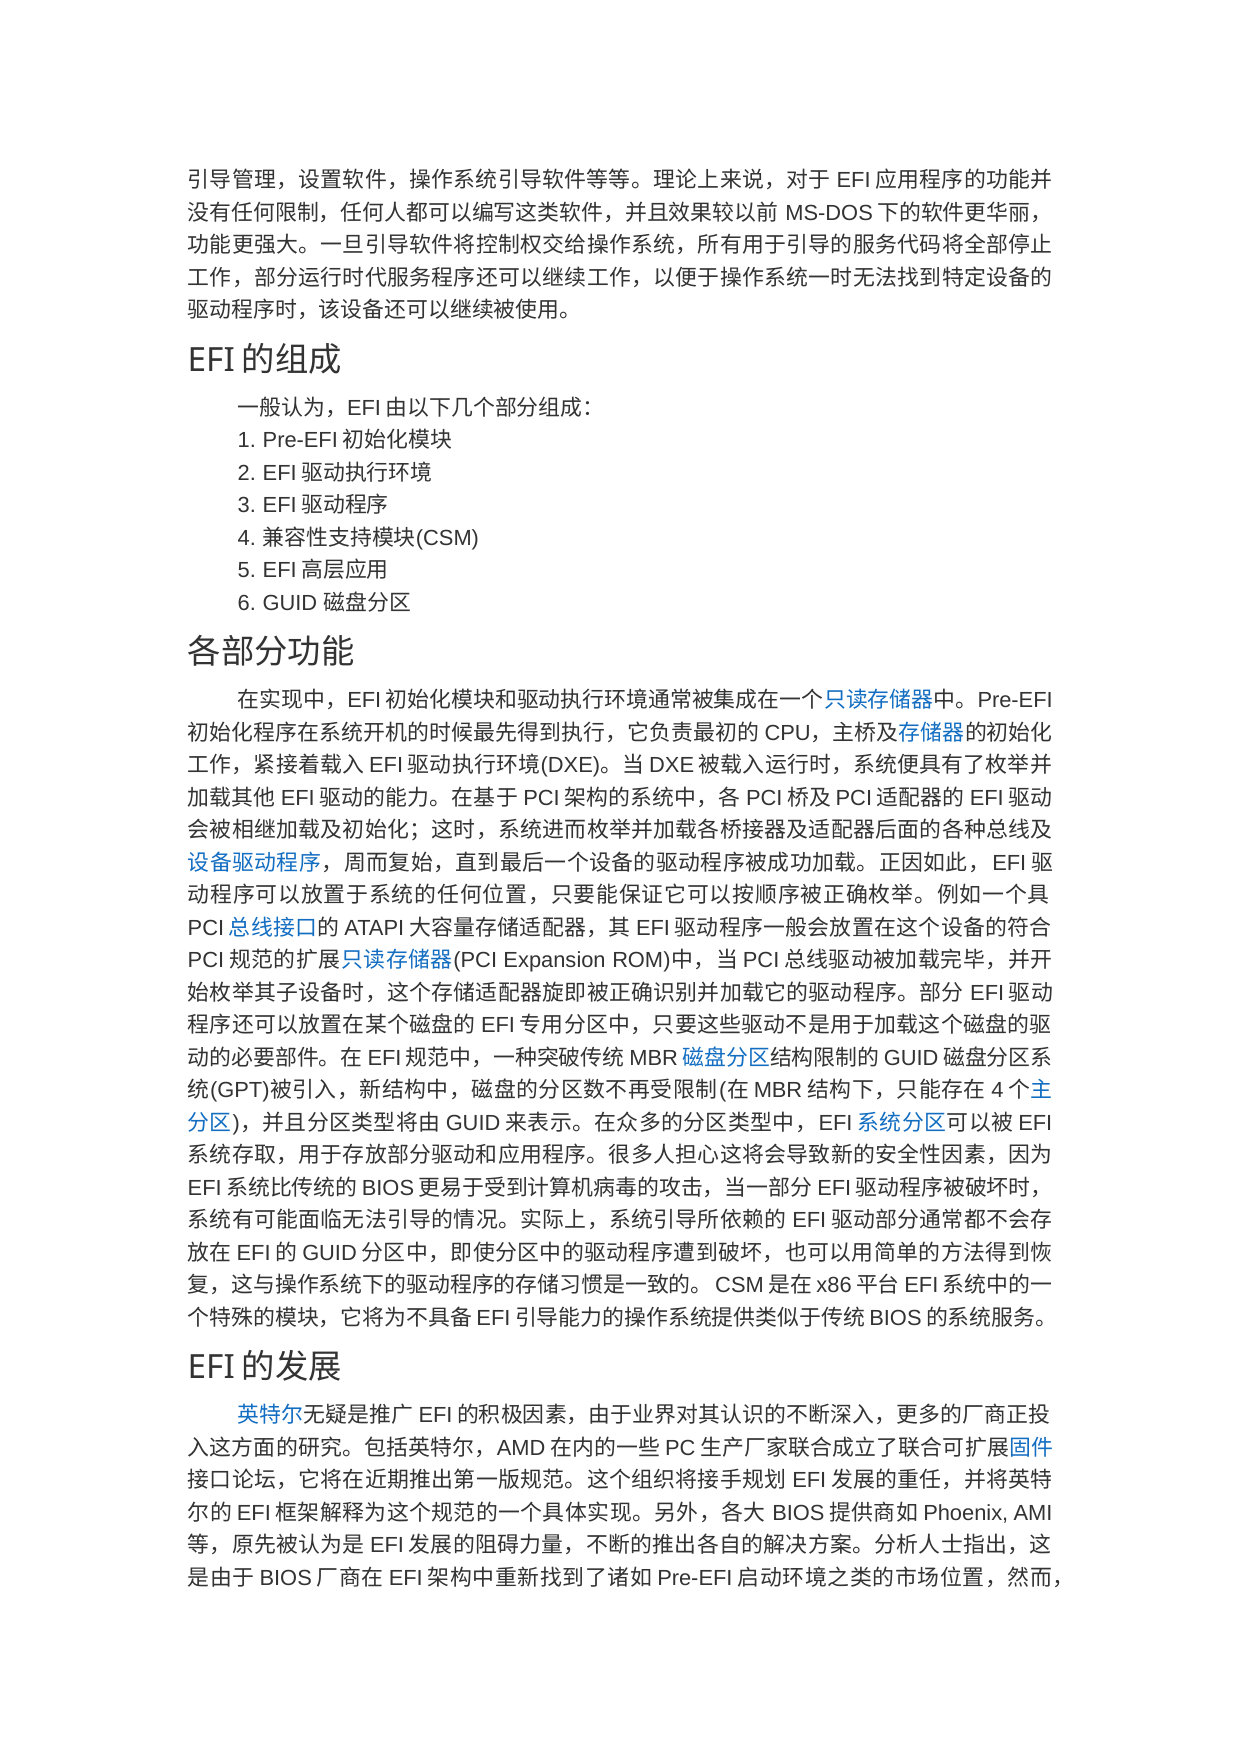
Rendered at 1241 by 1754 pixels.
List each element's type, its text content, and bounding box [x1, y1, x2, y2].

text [187, 162, 1053, 324]
subtitle EFI的组成 [187, 324, 1053, 389]
subtitle EFI的发展 [187, 1332, 1053, 1397]
text 一般认为，EFI由以下几个部分组成： [187, 389, 1053, 422]
subtitle 各部分功能 [187, 617, 1053, 682]
list EFI高层应用 [237, 552, 1053, 584]
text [187, 1397, 1053, 1592]
text 在实现中，EFI初始化模块和驱动执行环境通常被集成在一个只读存储器中。Pre-EFI初始化程序在系统开机的时候最先得到执行，它负责最初的CPU，主桥及存储器的初始化工作，紧接着载入EFI驱动执行环境(DXE)。当DXE被载入运行时，系统便具有了枚举并加载其他EFI驱动的能力。在基于PCI架构的系统中，各PCI桥及PCI适配器的EFI驱动会被相继加载及初始化；这时，系统进而枚举并加载各桥接器及适配器后面的各种总线及设备驱动程序，周而复始，直到最后一个设备的驱动程序被成功加载。正因如此，EFI驱动程序可以放置于系统的任何位置，只要能保证它可以按顺序被正确枚举。例如一个具PCI总线接口的ATAPI大容量存储适配器，其EFI驱动程序一般会放置在这个设备的符合PCI规范的扩展只读存储器(PCI Expansion ROM)中，当PCI总线驱动被加载完毕，并开始枚举其子设备时，这个存储适配器旋即被正确识别并加载它的驱动程序。部分EFI驱动程序还可以放置在某个磁盘的EFI专用分区中，只要这些驱动不是用于加载这个磁盘的驱动的必要部件。在EFI规范中，一种突破传统MBR磁盘分区结构限制的GUID磁盘分区系统(GPT)被引入，新结构中，磁盘的分区数不再受限制(在MBR结构下，只能存在4个主分区)，并且分区类型将由GUID来表示。在众多的分区类型中，EFI系统分区可以被EFI系统存取，用于存放部分驱动和应用程序。很多人担心这将会导致新的安全性因素，因为EFI系统比传统的BIOS更易于受到计算机病毒的攻击，当一部分EFI驱动程序被破坏时，系统有可能面临无法引导的情况。实际上，系统引导所依赖的EFI驱动部分通常都不会存放在EFI的GUID分区中，即使分区中的驱动程序遭到破坏，也可以用简单的方法得到恢复，这与操作系统下的驱动程序的存储习惯是一致的。CSM是在x86平台EFI系统中的一个特殊的模块，它将为不具备EFI引导能力的操作系统提供类似于传统BIOS的系统服务。 [187, 682, 1053, 1332]
list 兼容性支持模块(CSM) [237, 519, 1053, 552]
list EFI驱动执行环境 [237, 454, 1053, 487]
list EFI驱动程序 [237, 487, 1053, 519]
list Pre-EFI初始化模块 [237, 422, 1053, 454]
list GUID 磁盘分区 [237, 584, 1053, 617]
